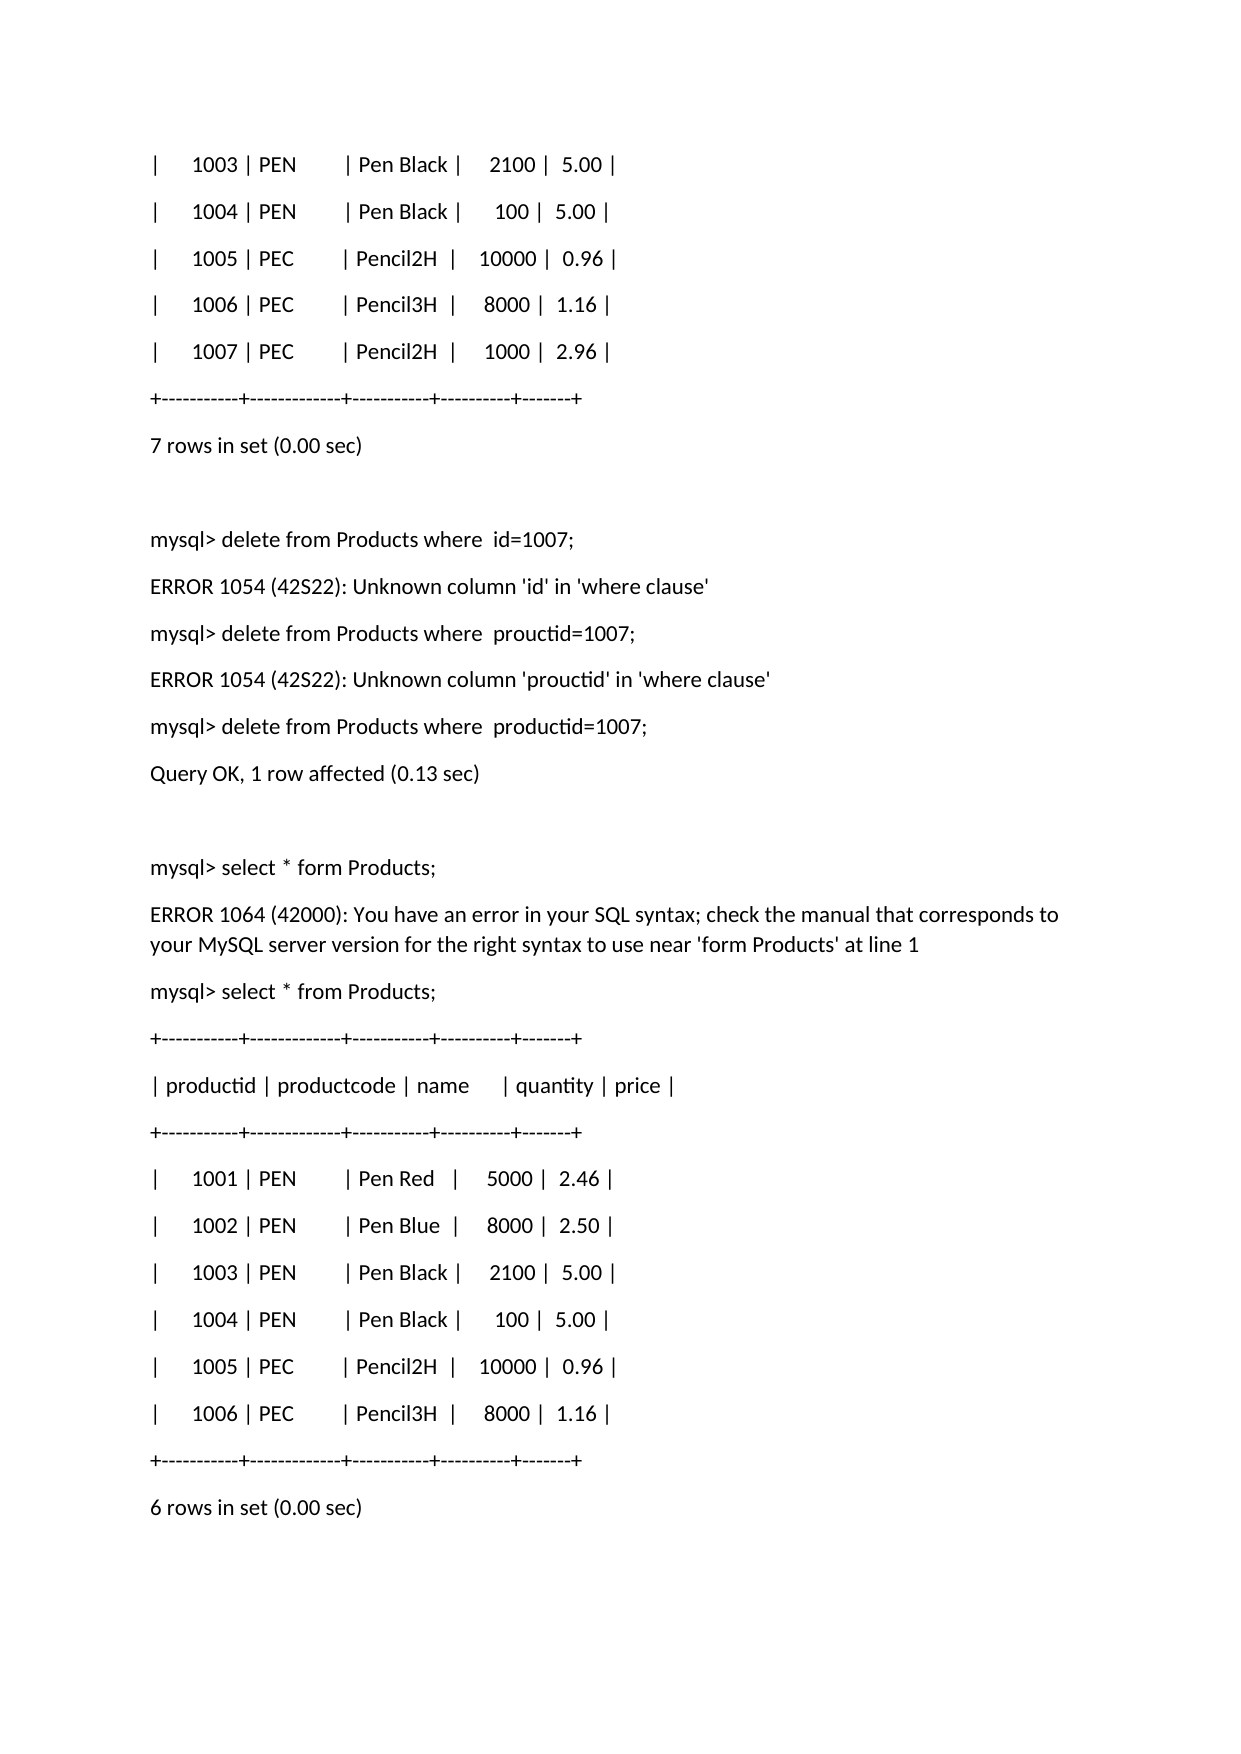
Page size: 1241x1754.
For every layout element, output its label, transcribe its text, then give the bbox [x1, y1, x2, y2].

text | 1004 | PEN | Pen Black | 100 | 5.00 | [150, 1305, 1090, 1333]
text ERROR 1054 (42S22): Unknown column 'prouctid' in 'where clause' [150, 666, 1090, 694]
text Query OK, 1 row affected (0.13 sec) [150, 759, 1090, 787]
text | productid | productcode | name | quantity | price | [150, 1071, 1090, 1099]
text +-----------+-------------+-----------+----------+-------+ [150, 1118, 1090, 1146]
text +-----------+-------------+-----------+----------+-------+ [150, 1024, 1090, 1052]
text | 1001 | PEN | Pen Red | 5000 | 2.46 | [150, 1164, 1090, 1193]
text mysql> select * from Products; [150, 977, 1090, 1005]
text | 1005 | PEC | Pencil2H | 10000 | 0.96 | [150, 1352, 1090, 1380]
text ERROR 1054 (42S22): Unknown column 'id' in 'where clause' [150, 572, 1090, 600]
text mysql> delete from Products where productid=1007; [150, 712, 1090, 741]
text | 1006 | PEC | Pencil3H | 8000 | 1.16 | [150, 1399, 1090, 1427]
text +-----------+-------------+-----------+----------+-------+ [150, 384, 1090, 412]
text | 1003 | PEN | Pen Black | 2100 | 5.00 | [150, 1258, 1090, 1286]
text mysql> select * form Products; [150, 853, 1090, 881]
text | 1005 | PEC | Pencil2H | 10000 | 0.96 | [150, 244, 1090, 272]
text ERROR 1064 (42000): You have an error in your SQL syntax; check the manual that corresponds to your MySQL server version for the right syntax to use near 'form Products' at line 1 [150, 900, 1090, 958]
text | 1006 | PEC | Pencil3H | 8000 | 1.16 | [150, 291, 1090, 319]
text 6 rows in set (0.00 sec) [150, 1493, 1090, 1521]
text | 1004 | PEN | Pen Black | 100 | 5.00 | [150, 197, 1090, 225]
text mysql> delete from Products where prouctid=1007; [150, 619, 1090, 647]
text | 1003 | PEN | Pen Black | 2100 | 5.00 | [150, 150, 1090, 178]
text | 1002 | PEN | Pen Blue | 8000 | 2.50 | [150, 1211, 1090, 1239]
text 7 rows in set (0.00 sec) [150, 431, 1090, 459]
text | 1007 | PEC | Pencil2H | 1000 | 2.96 | [150, 337, 1090, 366]
text mysql> delete from Products where id=1007; [150, 525, 1090, 553]
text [150, 1446, 1090, 1474]
